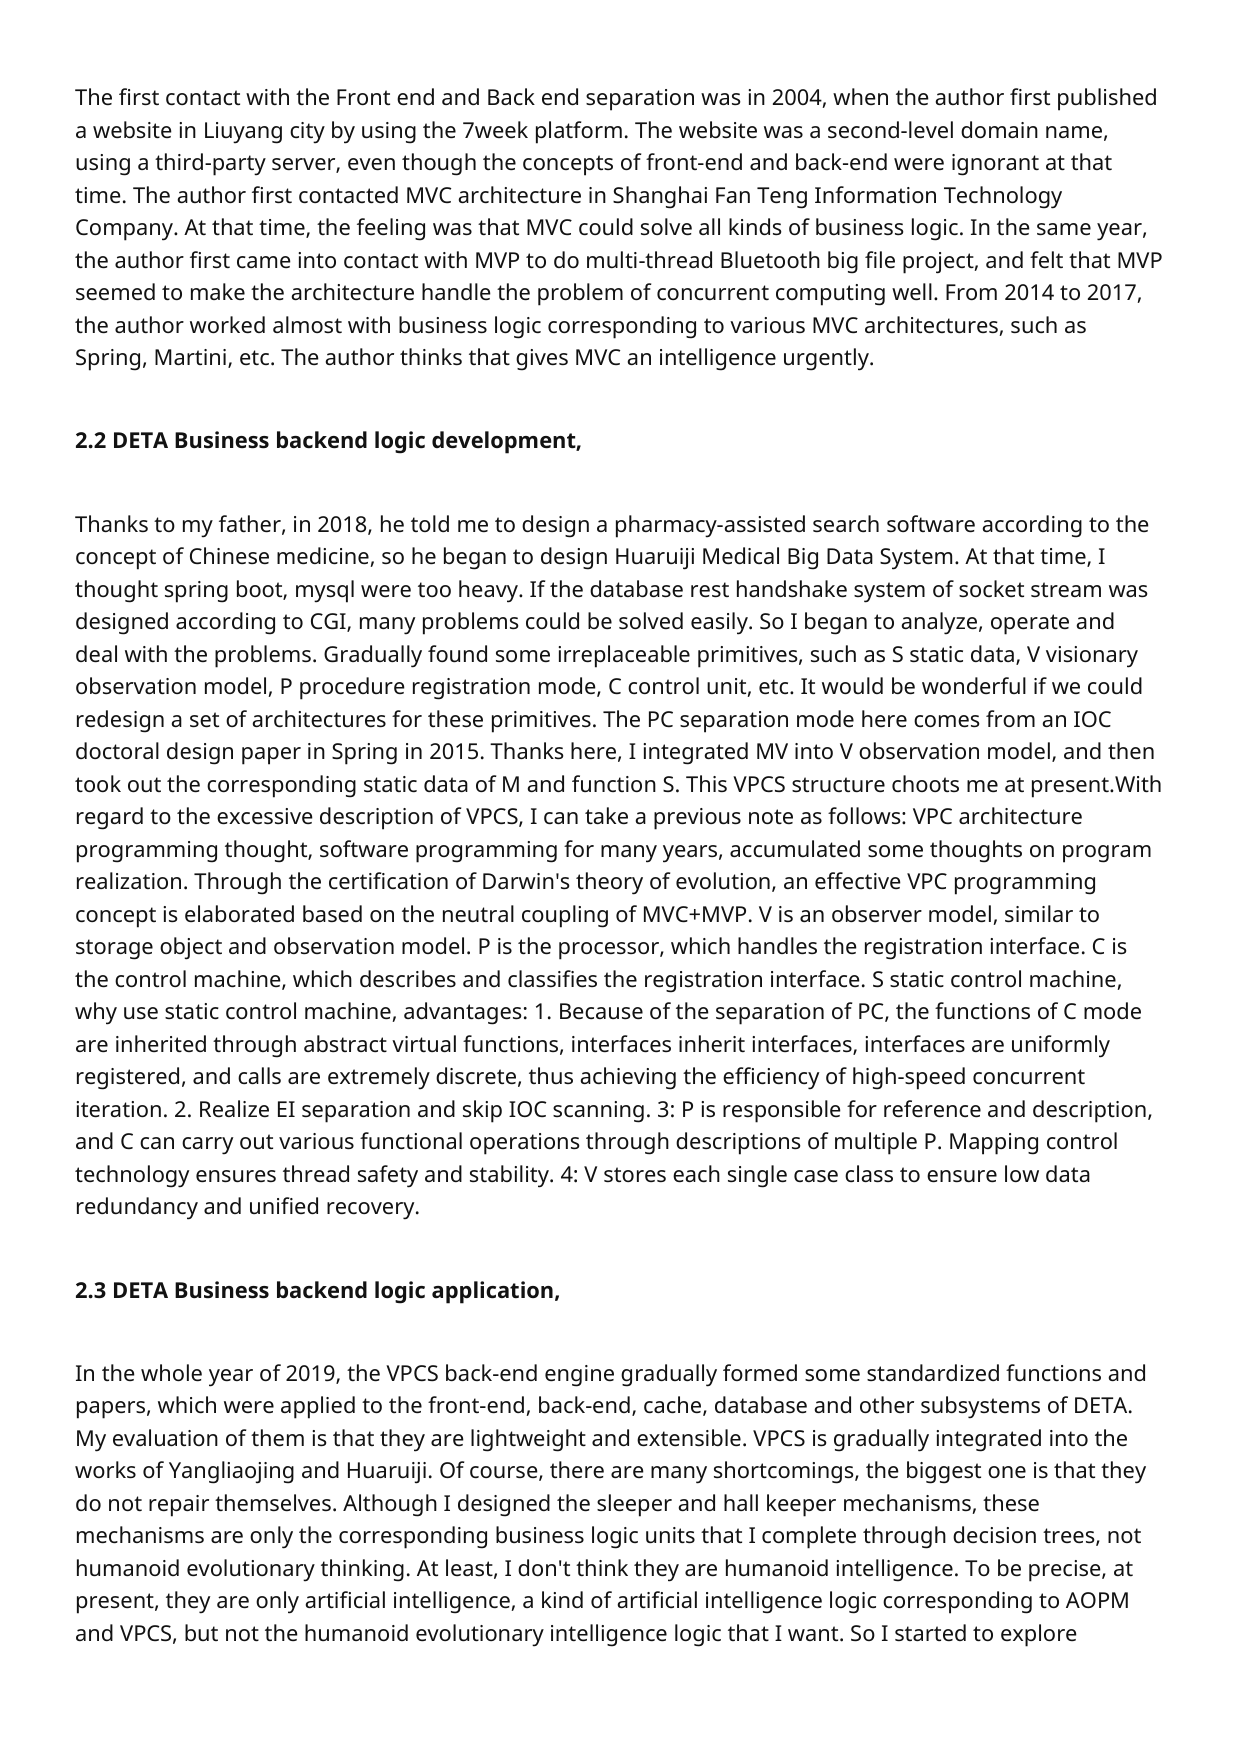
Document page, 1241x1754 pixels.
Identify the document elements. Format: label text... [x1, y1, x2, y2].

text 2.2 DETA Business backend logic development, [75, 424, 1165, 457]
text Thanks to my father, in 2018, he told me to design a pharmacy-assisted search software according to the concept of Chinese medicine, so he began to design Huaruiji Medical Big Data System. At that time, I thought spring boot, mysql were too heavy. If the database rest handshake system of socket stream was designed according to CGI, many problems could be solved easily. So I began to analyze, operate and deal with the problems. Gradually found some irreplaceable primitives, such as S static data, V visionary observation model, P procedure registration mode, C control unit, etc. It would be wonderful if we could redesign a set of architectures for these primitives. The PC separation mode here comes from an IOC doctoral design paper in Spring in 2015. Thanks here, I integrated MV into V observation model, and then took out the corresponding static data of M and function S. This VPCS structure choots me at present.With regard to the excessive description of VPCS, I can take a previous note as follows: VPC architecture programming thought, software programming for many years, accumulated some thoughts on program realization. Through the certification of Darwin's theory of evolution, an effective VPC programming concept is elaborated based on the neutral coupling of MVC+MVP. V is an observer model, similar to storage object and observation model. P is the processor, which handles the registration interface. C is the control machine, which describes and classifies the registration interface. S static control machine, why use static control machine, advantages: 1. Because of the separation of PC, the functions of C mode are inherited through abstract virtual functions, interfaces inherit interfaces, interfaces are uniformly registered, and calls are extremely discrete, thus achieving the efficiency of high-speed concurrent iteration. 2. Realize EI separation and skip IOC scanning. 3: P is responsible for reference and description, and C can carry out various functional operations through descriptions of multiple P. Mapping control technology ensures thread safety and stability. 4: V stores each single case class to ensure low data redundancy and unified recovery. [75, 507, 1165, 1222]
text 2.3 DETA Business backend logic application, [75, 1273, 1165, 1306]
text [75, 1357, 1165, 1649]
text The first contact with the Front end and Back end separation was in 2004, when the author first published a website in Liuyang city by using the 7week platform. The website was a second-level domain name, using a third-party server, even though the concepts of front-end and back-end were ignorant at that time. The author first contacted MVC architecture in Shanghai Fan Teng Information Technology Company. At that time, the feeling was that MVC could solve all kinds of business logic. In the same year, the author first came into contact with MVP to do multi-thread Bluetooth big file project, and felt that MVP seemed to make the architecture handle the problem of concurrent computing well. From 2014 to 2017, the author worked almost with business logic corresponding to various MVC architectures, such as Spring, Martini, etc. The author thinks that gives MVC an intelligence urgently. [75, 81, 1165, 373]
